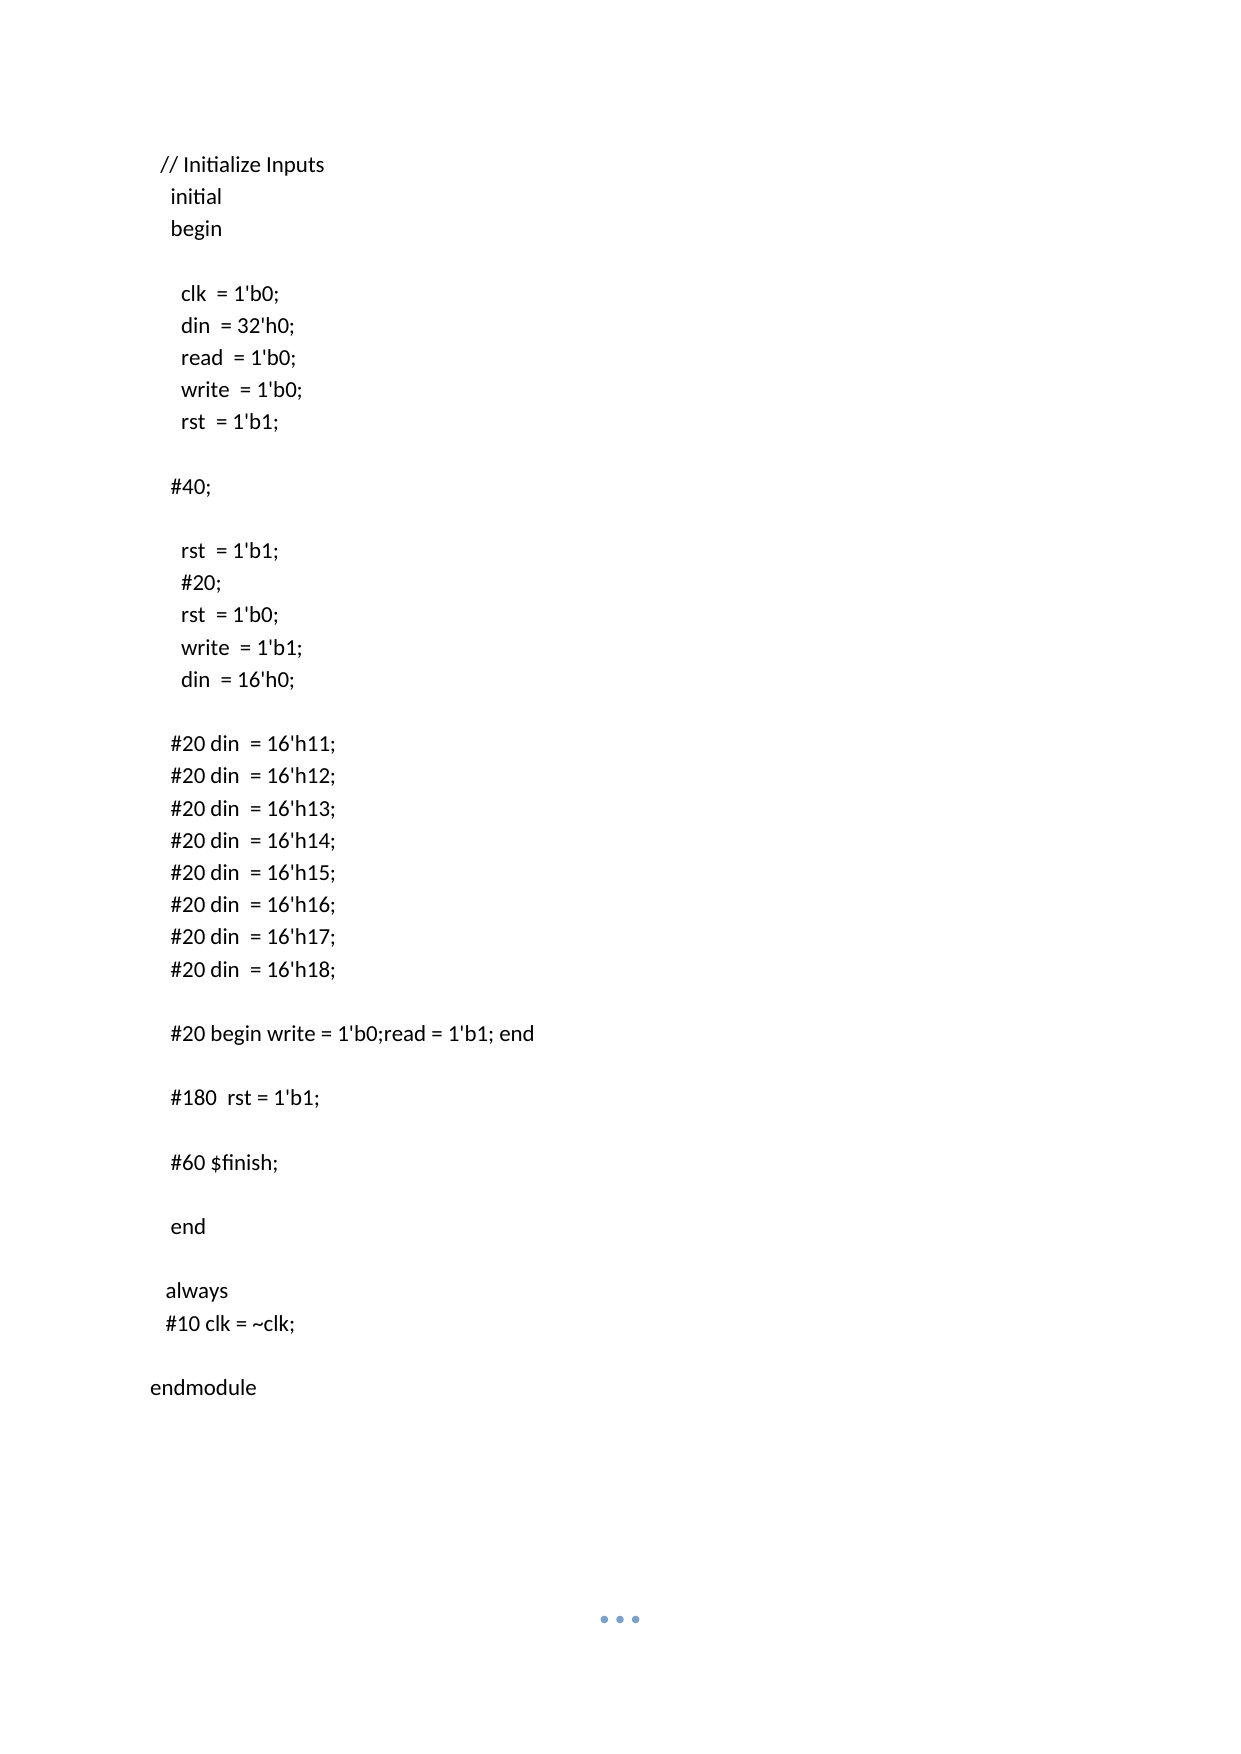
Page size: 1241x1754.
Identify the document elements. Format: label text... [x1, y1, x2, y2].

text // Initialize Inputs [150, 150, 1090, 178]
text #60 $finish; [150, 1148, 1090, 1176]
text #20 din = 16'h17; [150, 922, 1090, 951]
text write = 1'b0; [150, 375, 1090, 403]
text clk = 1'b0; [150, 279, 1090, 307]
text rst = 1'b1; [150, 407, 1090, 436]
text rst = 1'b1; [150, 536, 1090, 564]
text end [150, 1212, 1090, 1240]
text #40; [150, 472, 1090, 500]
text #20; [150, 568, 1090, 596]
text read = 1'b0; [150, 343, 1090, 371]
text always [150, 1277, 1090, 1304]
text #20 din = 16'h11; [150, 729, 1090, 757]
text rst = 1'b0; [150, 601, 1090, 629]
text endmodule [150, 1373, 1090, 1401]
text #10 clk = ~clk; [150, 1309, 1090, 1337]
text #180 rst = 1'b1; [150, 1083, 1090, 1111]
text #20 din = 16'h12; [150, 762, 1090, 789]
text #20 din = 16'h13; [150, 794, 1090, 822]
text din = 16'h0; [150, 665, 1090, 693]
text begin [150, 214, 1090, 242]
text #20 din = 16'h18; [150, 955, 1090, 983]
text #20 din = 16'h14; [150, 826, 1090, 854]
text din = 32'h0; [150, 311, 1090, 339]
text #20 din = 16'h16; [150, 890, 1090, 918]
text #20 din = 16'h15; [150, 858, 1090, 886]
text initial [150, 182, 1090, 210]
text #20 begin write = 1'b0;read = 1'b1; end [150, 1019, 1090, 1047]
text write = 1'b1; [150, 633, 1090, 661]
